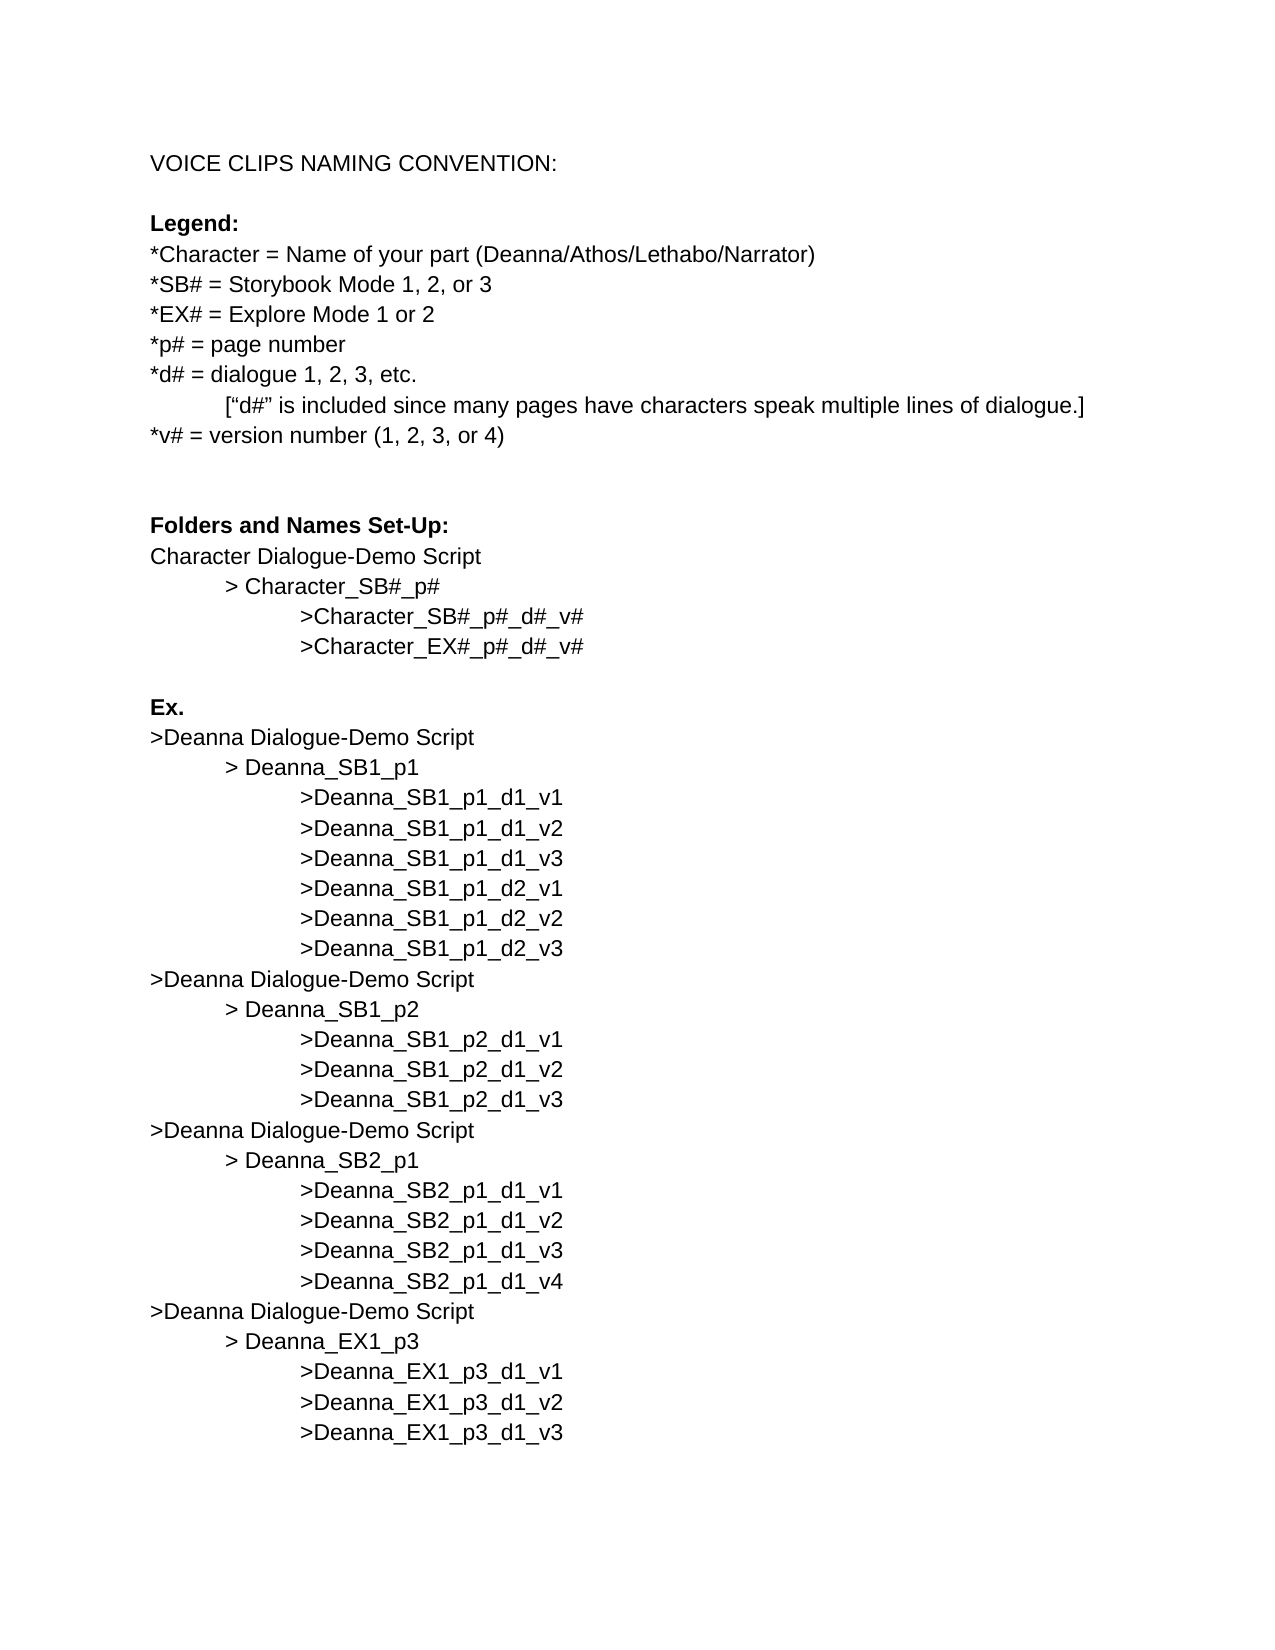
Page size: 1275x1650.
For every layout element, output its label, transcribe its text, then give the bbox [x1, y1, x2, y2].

text >Deanna_EX1_p3_d1_v1 [150, 1358, 1125, 1385]
text >Character_EX#_p#_d#_v# [150, 633, 1125, 660]
text >Character_SB#_p#_d#_v# [150, 603, 1125, 629]
text >Deanna Dialogue-Demo Script [150, 1298, 1125, 1324]
text Legend: [150, 210, 1125, 237]
text *d# = dialogue 1, 2, 3, etc. [150, 361, 1125, 388]
text >Deanna_EX1_p3_d1_v2 [150, 1388, 1125, 1415]
text >Deanna Dialogue-Demo Script [150, 1117, 1125, 1143]
text VOICE CLIPS NAMING CONVENTION: [150, 150, 1125, 176]
text *SB# = Storybook Mode 1, 2, or 3 [150, 271, 1125, 297]
text > Deanna_SB1_p2 [150, 996, 1125, 1022]
text *v# = version number (1, 2, 3, or 4) [150, 422, 1125, 448]
text >Deanna_SB1_p1_d2_v2 [150, 905, 1125, 932]
text >Deanna_SB2_p1_d1_v2 [150, 1207, 1125, 1234]
text >Deanna_SB2_p1_d1_v4 [150, 1268, 1125, 1294]
text Character Dialogue-Demo Script [150, 543, 1125, 569]
text >Deanna_EX1_p3_d1_v3 [150, 1419, 1125, 1445]
text >Deanna_SB1_p1_d2_v1 [150, 875, 1125, 901]
text [“d#” is included since many pages have characters speak multiple lines of dialogue.] [225, 392, 1125, 418]
text >Deanna_SB1_p2_d1_v3 [150, 1086, 1125, 1113]
text *Character = Name of your part (Deanna/Athos/Lethabo/Narrator) [150, 241, 1125, 267]
text *p# = page number [150, 331, 1125, 358]
text >Deanna_SB1_p1_d1_v3 [150, 845, 1125, 871]
text > Character_SB#_p# [150, 573, 1125, 599]
text Ex. [150, 694, 1125, 720]
text > Deanna_SB1_p1 [150, 754, 1125, 781]
text Folders and Names Set-Up: [150, 512, 1125, 539]
text > Deanna_EX1_p3 [150, 1328, 1125, 1354]
text >Deanna_SB1_p1_d2_v3 [150, 935, 1125, 962]
text >Deanna_SB1_p1_d1_v2 [150, 814, 1125, 841]
text >Deanna Dialogue-Demo Script [150, 966, 1125, 992]
text >Deanna_SB1_p2_d1_v1 [150, 1026, 1125, 1052]
text >Deanna_SB2_p1_d1_v1 [150, 1177, 1125, 1203]
text >Deanna Dialogue-Demo Script [150, 724, 1125, 750]
text >Deanna_SB1_p1_d1_v1 [150, 784, 1125, 811]
text >Deanna_SB2_p1_d1_v3 [150, 1237, 1125, 1264]
text *EX# = Explore Mode 1 or 2 [150, 301, 1125, 327]
text > Deanna_SB2_p1 [150, 1147, 1125, 1173]
text >Deanna_SB1_p2_d1_v2 [150, 1056, 1125, 1083]
